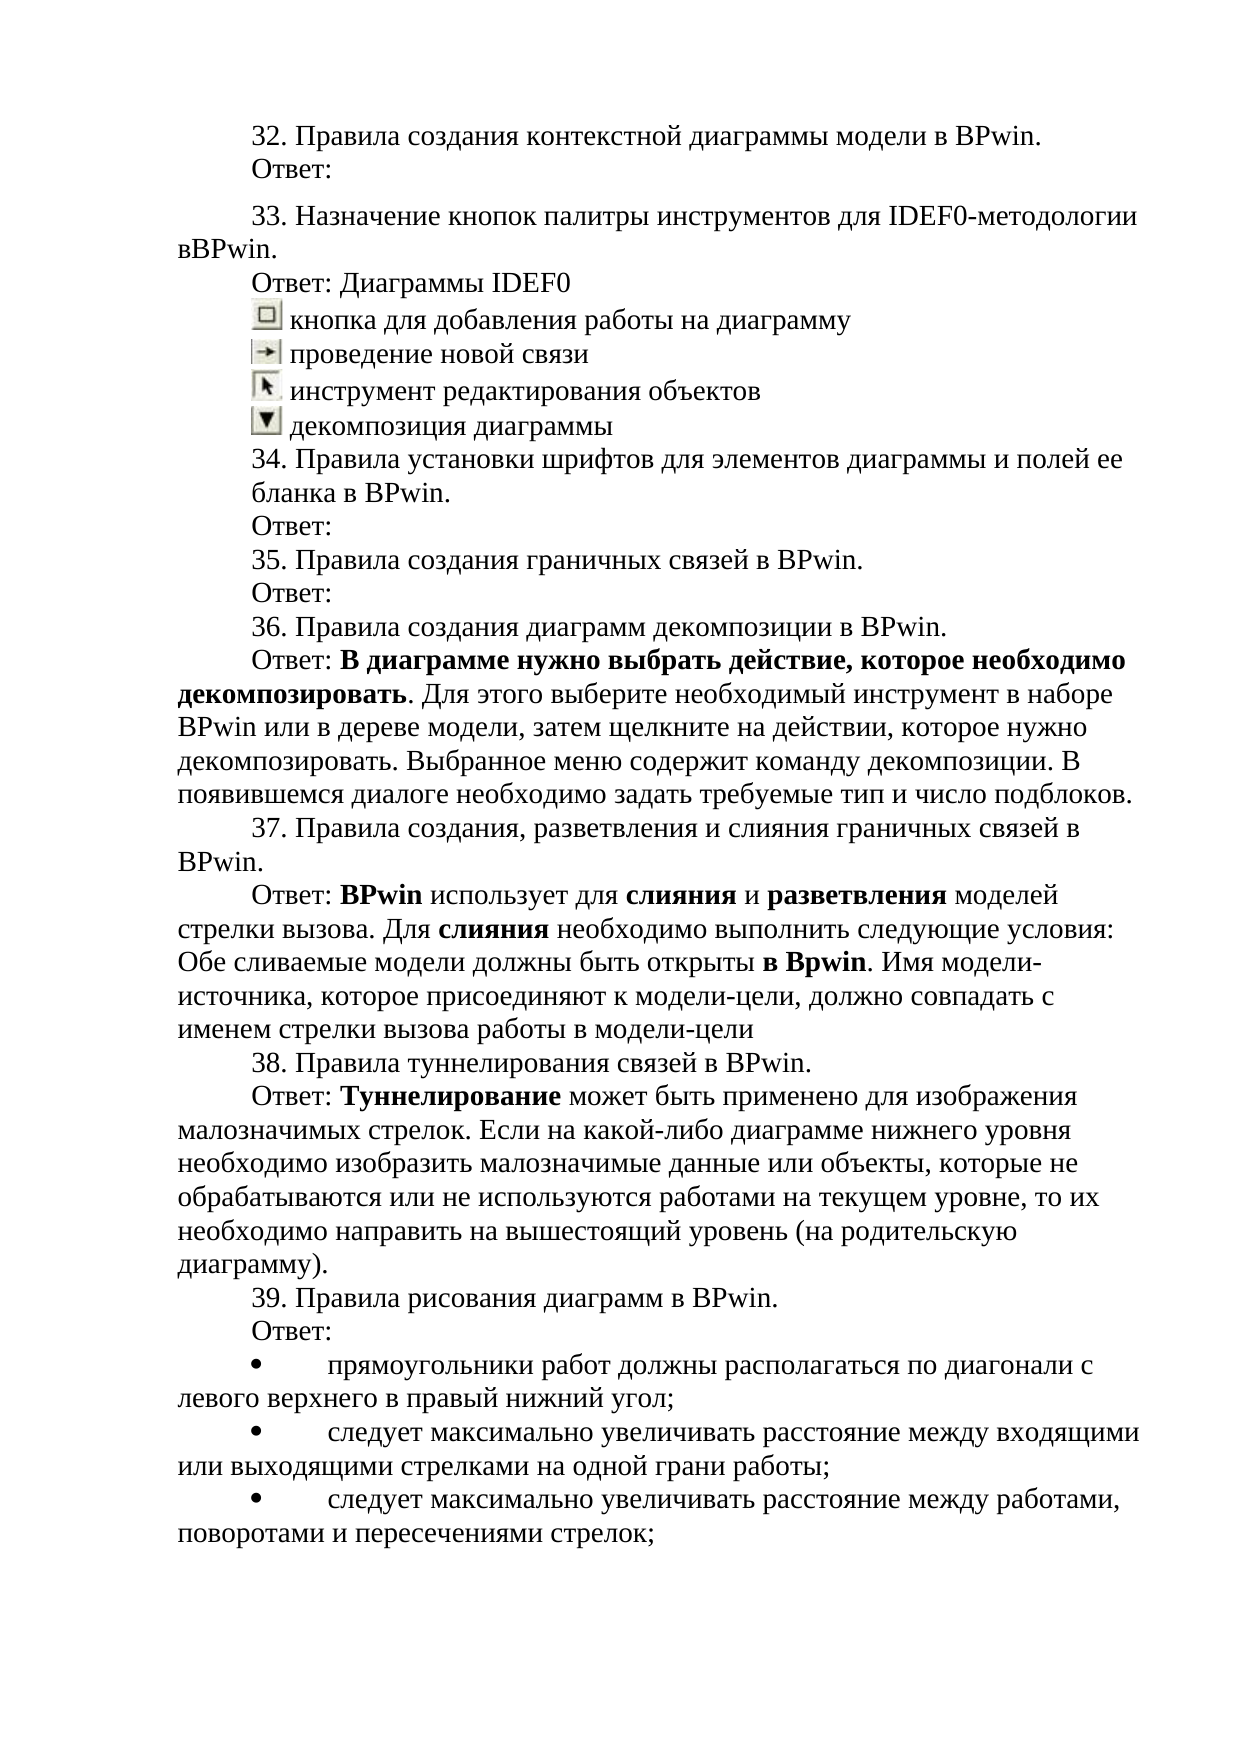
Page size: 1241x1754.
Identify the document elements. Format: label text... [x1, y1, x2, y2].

text 36. Правила создания диаграмм декомпозиции в BPwin. [177, 609, 1152, 642]
list следует максимально увеличивать расстояние между работами, поворотами и пересечениями стрелок; [177, 1481, 1152, 1548]
picture [251, 339, 283, 364]
text инструмент редактирования объектов [177, 369, 1152, 407]
text Ответ: [177, 575, 1152, 609]
text 32. Правила создания контекстной диаграммы модели в BPwin. [177, 118, 1152, 152]
text 34. Правила установки шрифтов для элементов диаграммы и полей ее [177, 441, 1152, 475]
list следует максимально увеличивать расстояние между входящими или выходящими стрелками на одной грани работы; [177, 1414, 1152, 1481]
text кнопка для добавления работы на диаграмму [177, 298, 1152, 336]
text Ответ: Туннелирование может быть применено для изображения малозначимых стрелок. Если на какой-либо диаграмме нижнего уровня необходимо изобразить малозначимые данные или объекты, которые не обрабатываются или не используются работами на текущем уровне, то их необходимо направить на вышестоящий уровень (на родительскую диаграмму). [177, 1078, 1152, 1280]
text Ответ: В диаграмме нужно выбрать действие, которое необходимо декомпозировать. Для этого выберите необходимый инструмент в наборе BPwin или в дереве модели, затем щелкните на действии, которое нужно декомпозировать. Выбранное меню содержит команду декомпозиции. В появившемся диалоге необходимо задать требуемые тип и число подблоков. [177, 642, 1152, 810]
text Ответ: [177, 1313, 1152, 1347]
picture [251, 298, 283, 330]
list прямоугольники работ должны располагаться по диагонали с левого верхнего в правый нижний угол; [177, 1347, 1152, 1414]
picture [251, 369, 283, 401]
text Ответ: BPwin использует для слияния и разветвления моделей стрелки вызова. Для слияния необходимо выполнить следующие условия: Обе сливаемые модели должны быть открыты в Bpwin. Имя модели-источника, которое присоединяют к модели-цели, должно совпадать с именем стрелки вызова работы в модели-цели [177, 877, 1152, 1045]
text 37. Правила создания, разветвления и слияния граничных связей в BPwin. [177, 810, 1152, 877]
text проведение новой связи [177, 336, 1152, 369]
text 39. Правила рисования диаграмм в BPwin. [177, 1280, 1152, 1313]
text бланка в BPwin. [177, 475, 1152, 508]
picture [251, 406, 283, 435]
text 33. Назначение кнопок палитры инструментов для IDEF0-методологии вBPwin. [177, 198, 1152, 265]
text Ответ: [177, 152, 1152, 185]
text Ответ: Диаграммы IDEF0 [177, 265, 1152, 298]
text декомпозиция диаграммы [177, 407, 1152, 441]
text Ответ: [177, 508, 1152, 542]
text 35. Правила создания граничных связей в BPwin. [177, 542, 1152, 575]
text 38. Правила туннелирования связей в BPwin. [177, 1045, 1152, 1078]
